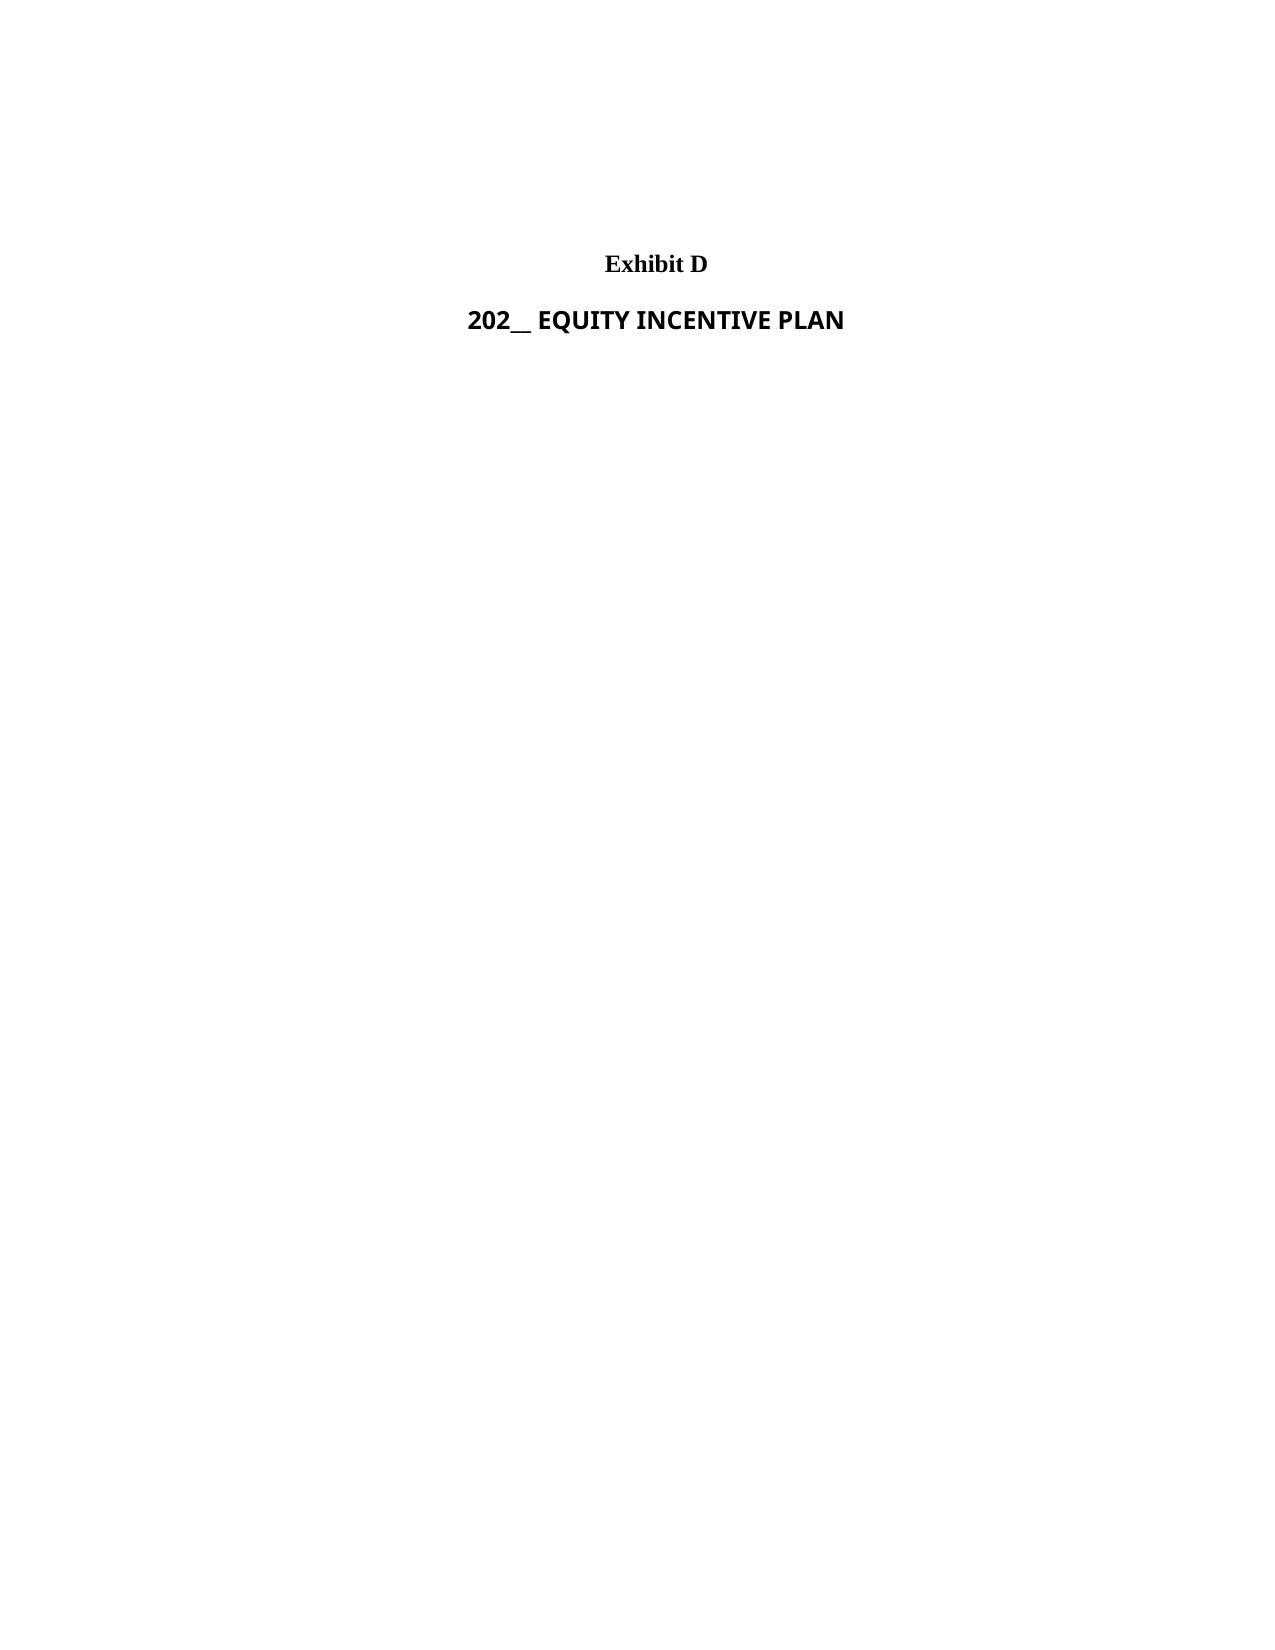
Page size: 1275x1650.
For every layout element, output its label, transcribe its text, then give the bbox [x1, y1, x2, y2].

text Exhibit D [150, 249, 1162, 277]
text 202__ equity incentive PLAN [150, 302, 1162, 337]
